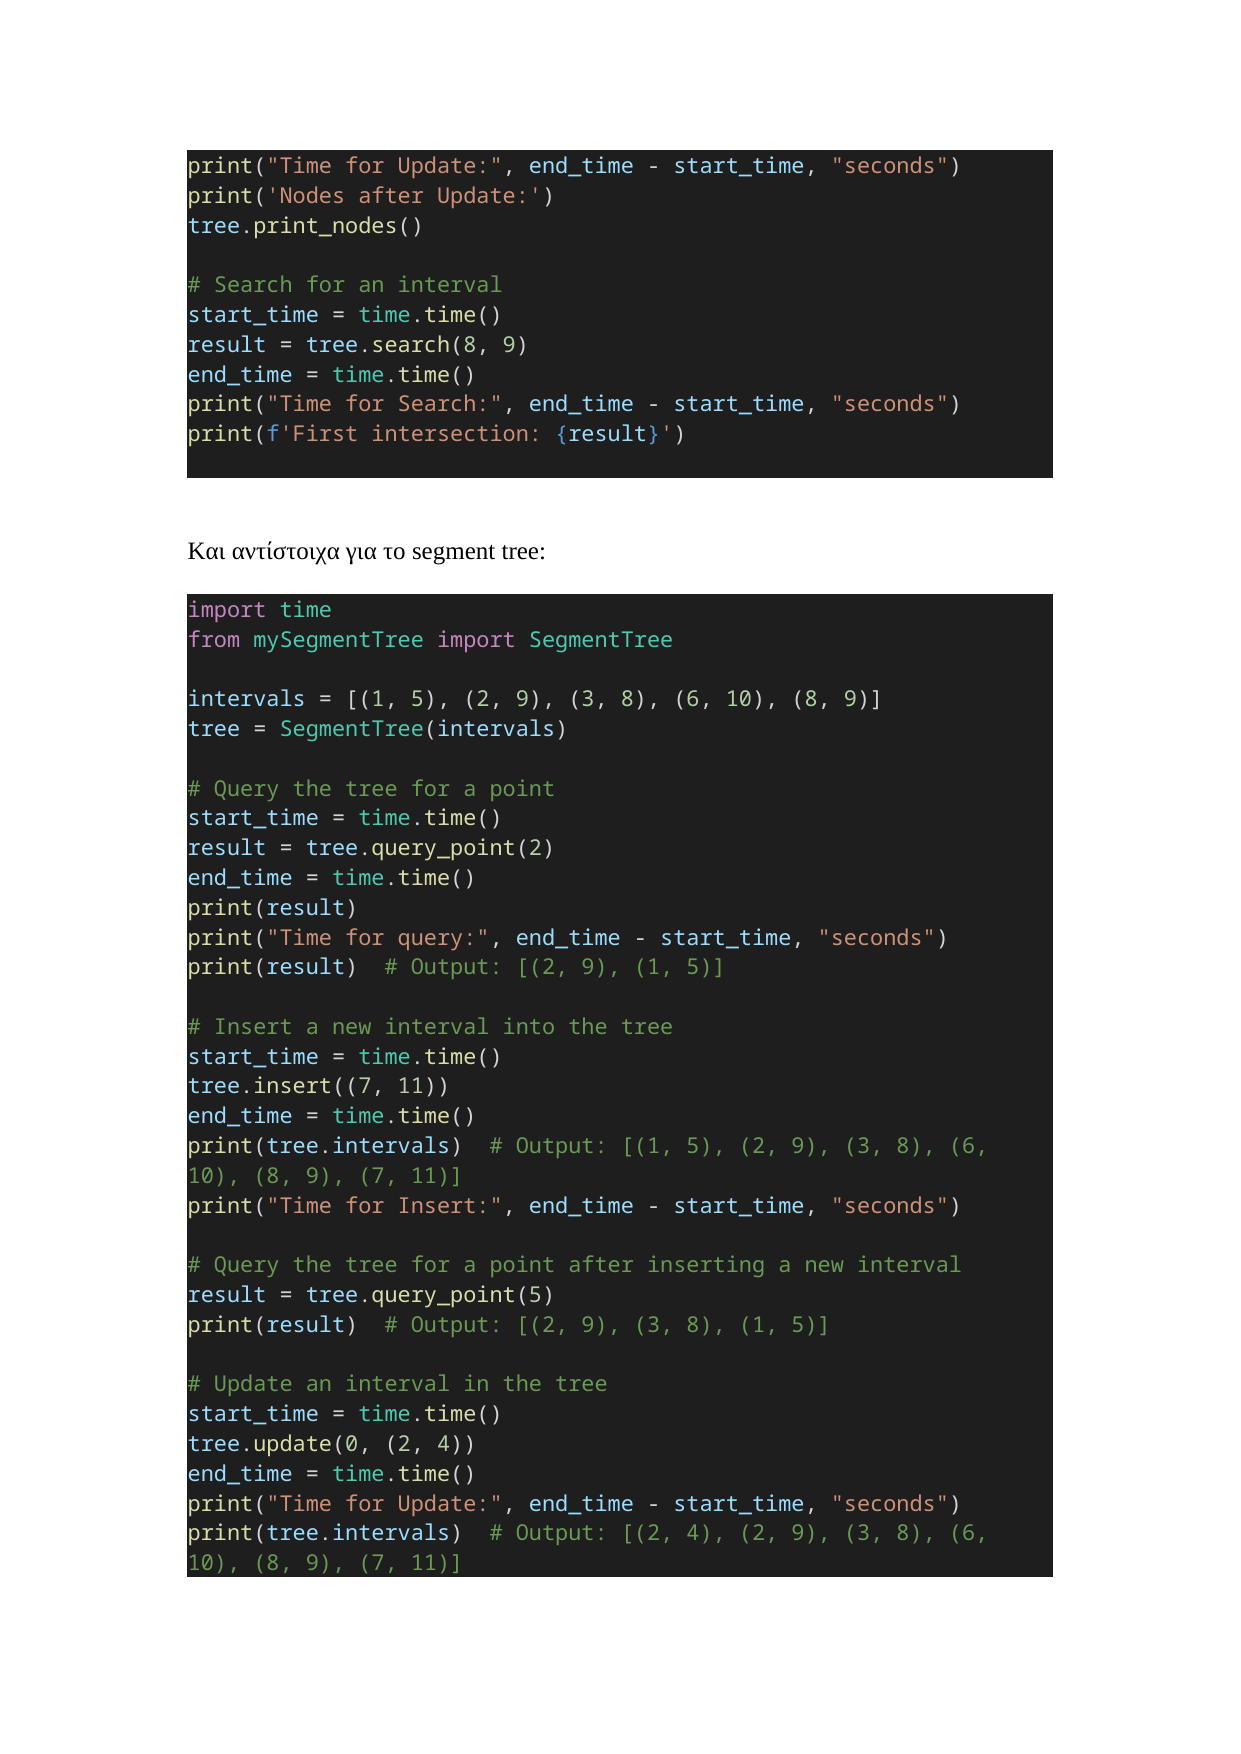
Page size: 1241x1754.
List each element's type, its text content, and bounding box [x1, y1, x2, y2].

text print("Time for Update:", end_time - start_time, "seconds") [187, 1487, 1053, 1517]
text Και αντίστοιχα για το segment tree: [187, 507, 1053, 594]
text print(tree.intervals) # Output: [(1, 5), (2, 9), (3, 8), (6, 10), (8, 9), (7, 11)] [187, 1130, 1053, 1189]
text print("Time for Search:", end_time - start_time, "seconds") [187, 388, 1053, 418]
text print(tree.intervals) # Output: [(2, 4), (2, 9), (3, 8), (6, 10), (8, 9), (7, 11)] [187, 1517, 1053, 1577]
text end_time = time.time() [187, 1100, 1053, 1130]
text tree.print_nodes() [187, 209, 1053, 239]
text print(result) [187, 892, 1053, 921]
text end_time = time.time() [187, 1458, 1053, 1487]
text import time [187, 594, 1053, 623]
text # Insert a new interval into the tree [187, 1011, 1053, 1041]
text end_time = time.time() [187, 862, 1053, 892]
text # Query the tree for a point after inserting a new interval [187, 1249, 1053, 1279]
text # Search for an interval [187, 269, 1053, 299]
text start_time = time.time() [187, 299, 1053, 329]
text print("Time for Insert:", end_time - start_time, "seconds") [187, 1189, 1053, 1219]
text tree.update(0, (2, 4)) [187, 1428, 1053, 1458]
text # Query the tree for a point [187, 772, 1053, 802]
text # Update an interval in the tree [187, 1368, 1053, 1398]
text print("Time for query:", end_time - start_time, "seconds") [187, 921, 1053, 951]
text tree.insert((7, 11)) [187, 1070, 1053, 1100]
text tree = SegmentTree(intervals) [187, 713, 1053, 743]
text print(result) # Output: [(2, 9), (3, 8), (1, 5)] [187, 1309, 1053, 1338]
text result = tree.search(8, 9) [187, 329, 1053, 358]
text print(result) # Output: [(2, 9), (1, 5)] [187, 951, 1053, 981]
text end_time = time.time() [187, 358, 1053, 388]
text intervals = [(1, 5), (2, 9), (3, 8), (6, 10), (8, 9)] [187, 683, 1053, 713]
text start_time = time.time() [187, 1398, 1053, 1428]
text print('Nodes after Update:') [187, 180, 1053, 209]
text from mySegmentTree import SegmentTree [187, 623, 1053, 653]
text start_time = time.time() [187, 802, 1053, 832]
text result = tree.query_point(5) [187, 1279, 1053, 1309]
text result = tree.query_point(2) [187, 832, 1053, 862]
text print("Time for Update:", end_time - start_time, "seconds") [187, 150, 1053, 180]
text print(f'First intersection: {result}') [187, 418, 1053, 448]
text start_time = time.time() [187, 1041, 1053, 1070]
